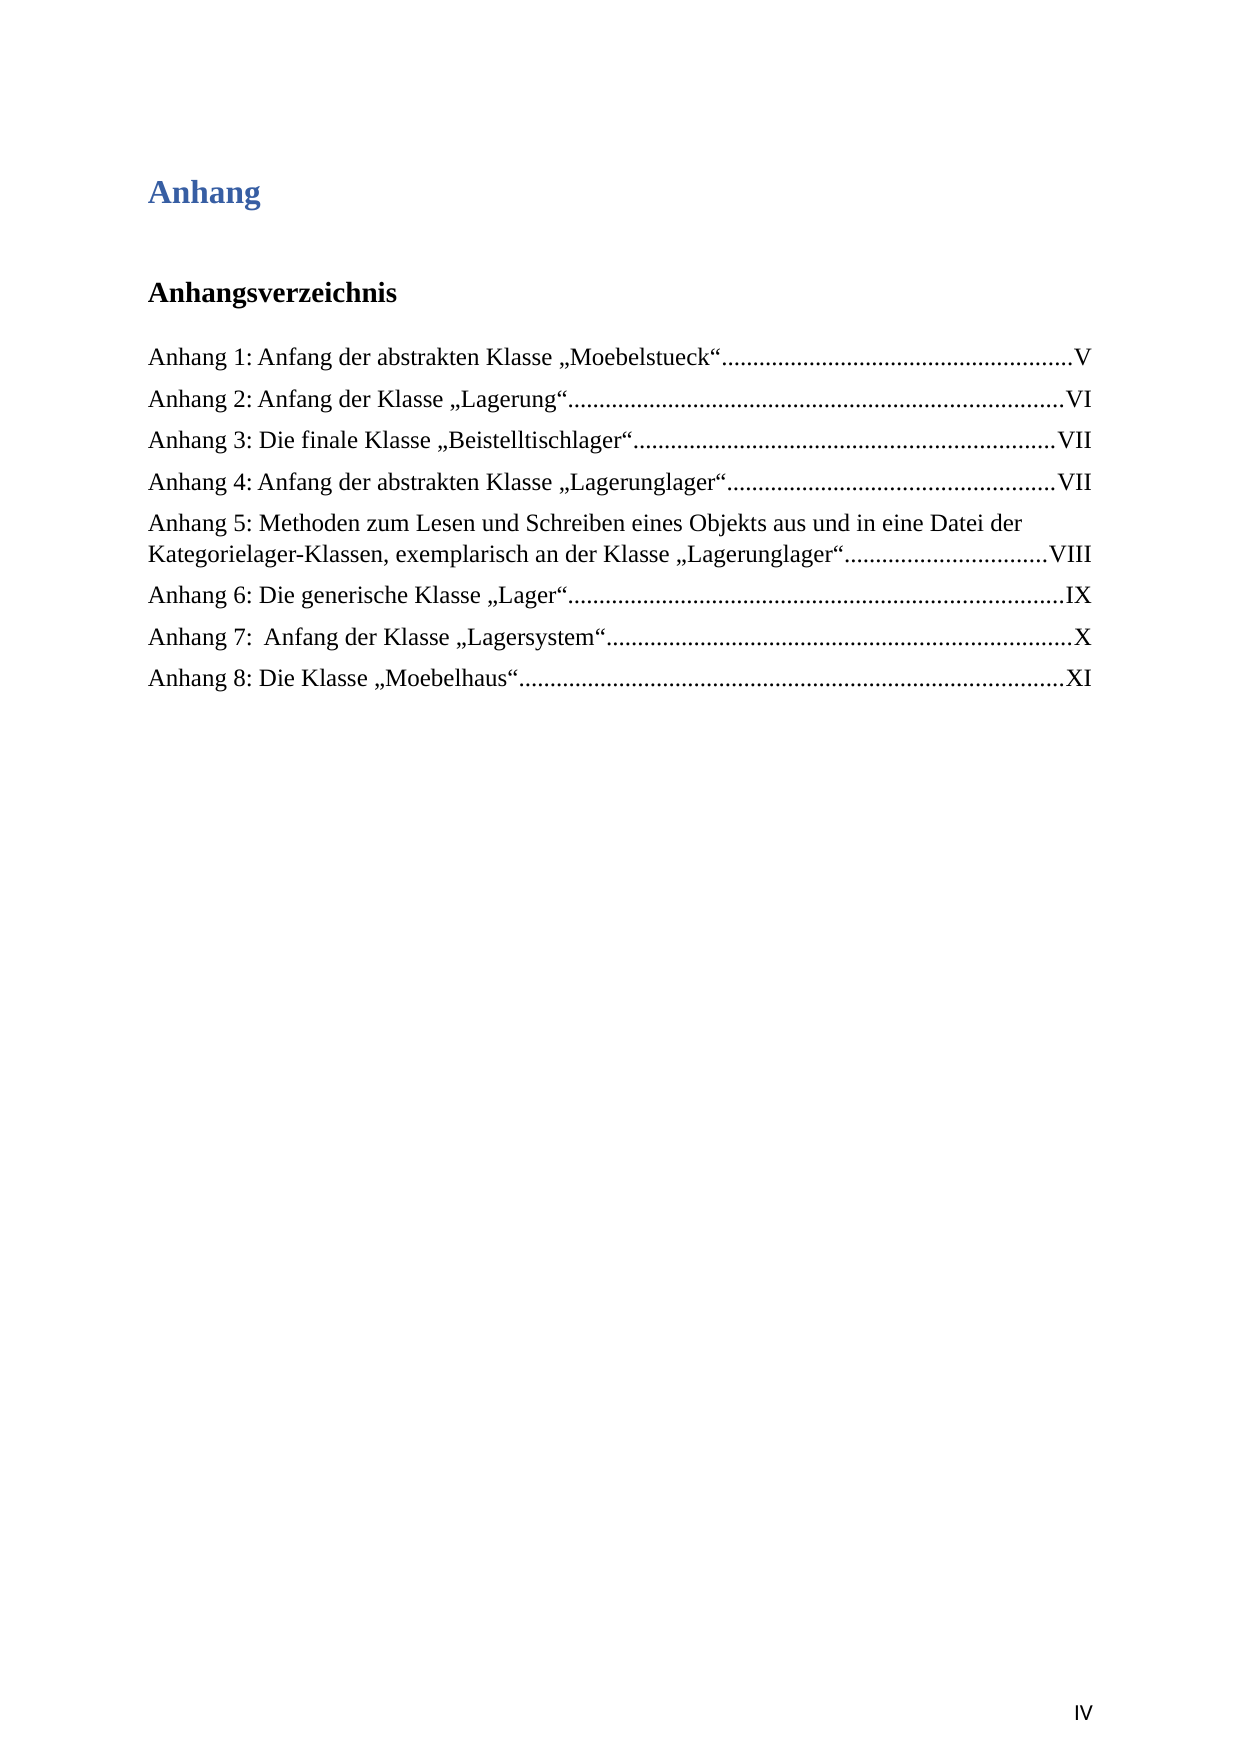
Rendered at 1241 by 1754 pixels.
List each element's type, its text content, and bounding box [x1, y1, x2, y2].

text Anhang 2: Anfang der Klasse „Lagerung“ VI [148, 384, 1092, 412]
text Anhang 3: Die finale Klasse „Beistelltischlager“ VII [148, 425, 1092, 454]
text Anhang 6: Die generische Klasse „Lager“ IX [148, 581, 1092, 609]
text Anhang 8: Die Klasse „Moebelhaus“ XI [148, 663, 1092, 692]
text Anhangsverzeichnis [148, 275, 1092, 309]
text Anhang 5: Methoden zum Lesen und Schreiben eines Objekts aus und in eine Datei der Kategorielager-Klassen, exemplarisch an der Klasse „Lagerunglager“ VIII [148, 508, 1092, 568]
text Anhang 7: Anfang der Klasse „Lagersystem“ X [148, 622, 1092, 651]
text Anhang 4: Anfang der abstrakten Klasse „Lagerunglager“ VII [148, 467, 1092, 495]
text Anhang 1: Anfang der abstrakten Klasse „Moebelstueck“ V [148, 342, 1092, 371]
subtitle Anhang [148, 173, 1092, 211]
